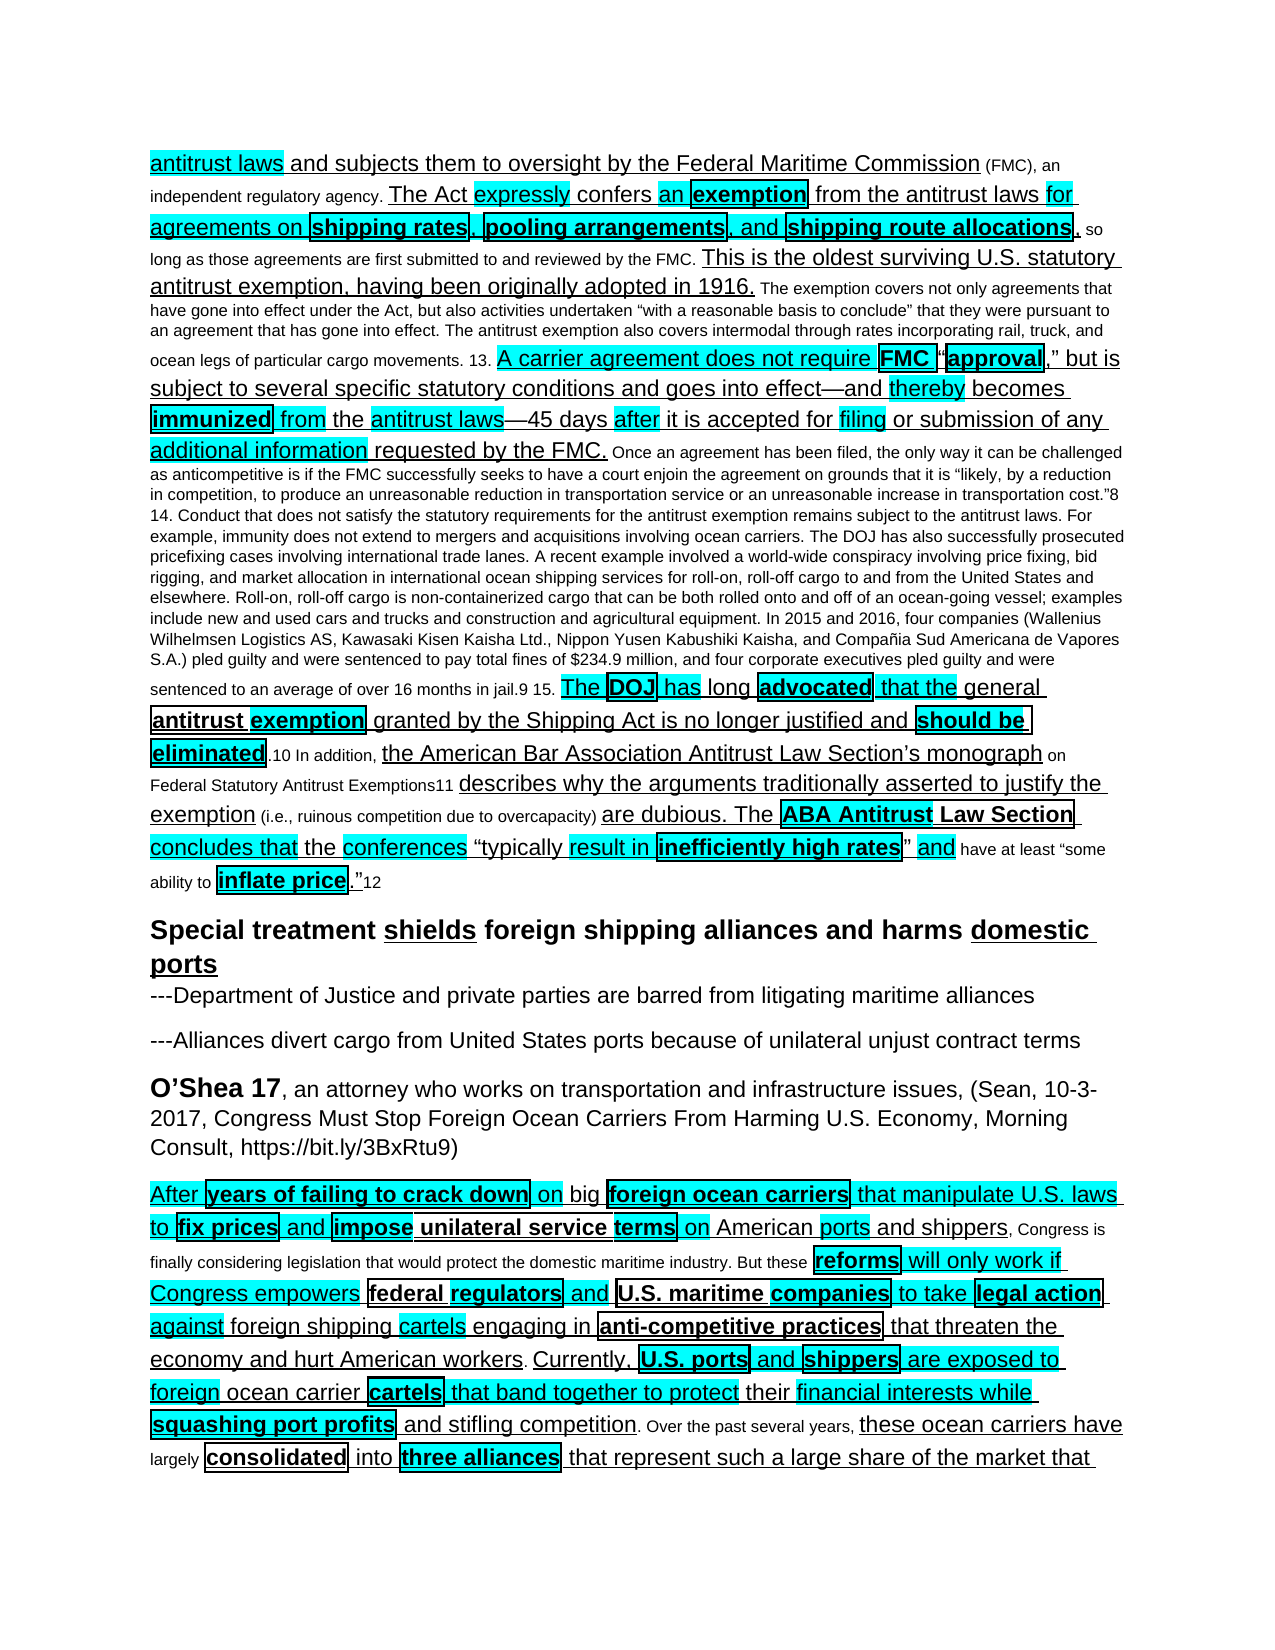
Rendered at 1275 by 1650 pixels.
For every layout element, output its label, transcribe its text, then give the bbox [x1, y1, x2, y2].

text O’Shea 17, an attorney who works on transportation and infrastructure issues, (Sean, 10-3-2017, Congress Must Stop Foreign Ocean Carriers From Harming U.S. Economy, Morning Consult, https://bit.ly/3BxRtu9) [150, 1072, 1125, 1160]
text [150, 1179, 1125, 1473]
text ---Alliances divert cargo from United States ports because of unilateral unjust contract terms [150, 1027, 1125, 1053]
text ---Department of Justice and private parties are barred from litigating maritime alliances [150, 982, 1125, 1008]
subtitle Special treatment shields foreign shipping alliances and harms domestic ports [150, 914, 1125, 979]
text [150, 150, 1125, 895]
